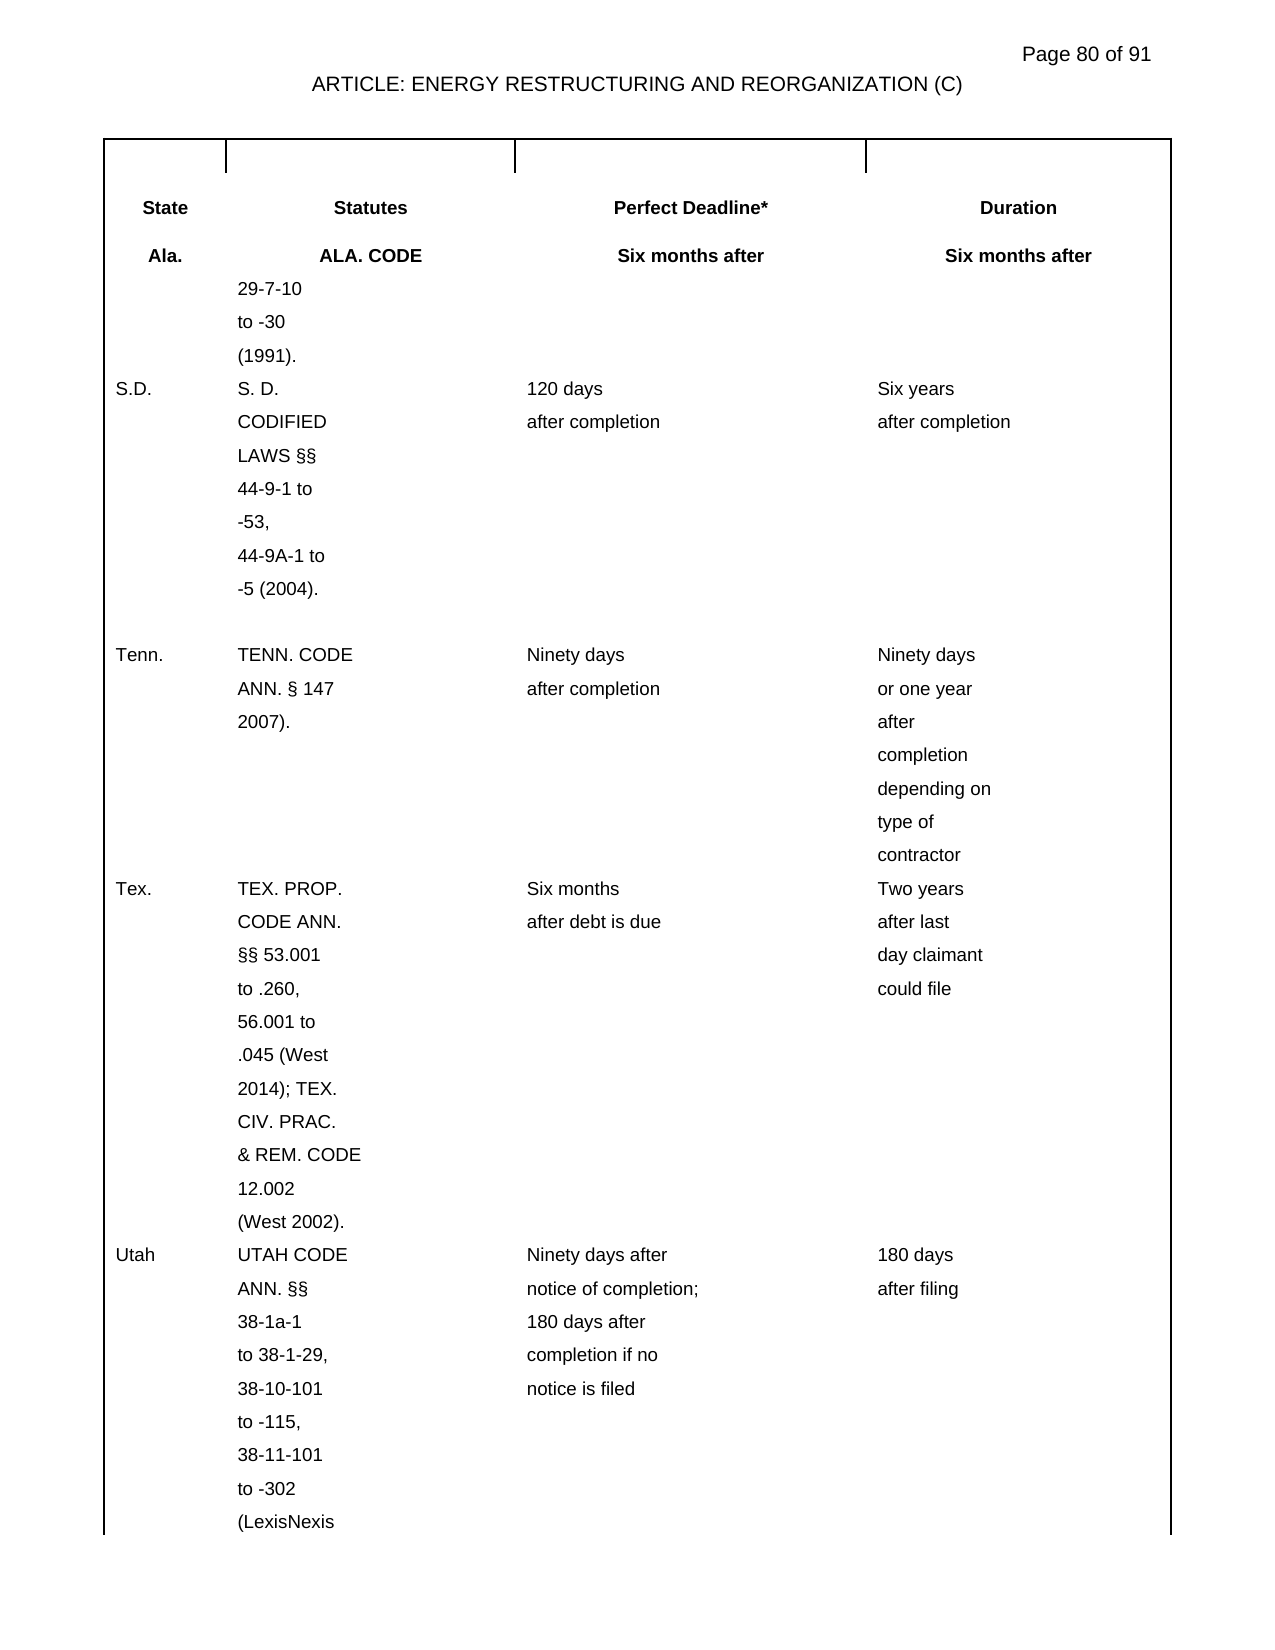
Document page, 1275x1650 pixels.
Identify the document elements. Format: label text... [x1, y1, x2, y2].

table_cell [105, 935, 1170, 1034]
table_cell ALA. CODE [226, 220, 515, 268]
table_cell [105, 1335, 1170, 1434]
table_cell Six months after [515, 220, 866, 268]
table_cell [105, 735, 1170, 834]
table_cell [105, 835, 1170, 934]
table_header [227, 140, 514, 172]
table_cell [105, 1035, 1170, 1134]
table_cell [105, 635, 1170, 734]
table_cell Six months after [866, 220, 1170, 268]
table_cell Ala. [105, 220, 226, 268]
table_cell State [105, 173, 226, 220]
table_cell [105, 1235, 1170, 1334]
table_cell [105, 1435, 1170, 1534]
table_header [867, 140, 1170, 172]
table_cell Statutes [226, 173, 515, 220]
table_cell Duration [866, 173, 1170, 220]
table_header [516, 140, 865, 172]
table_cell Perfect Deadline* [515, 173, 866, 220]
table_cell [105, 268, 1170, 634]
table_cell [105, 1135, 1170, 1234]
table_header [105, 140, 225, 172]
